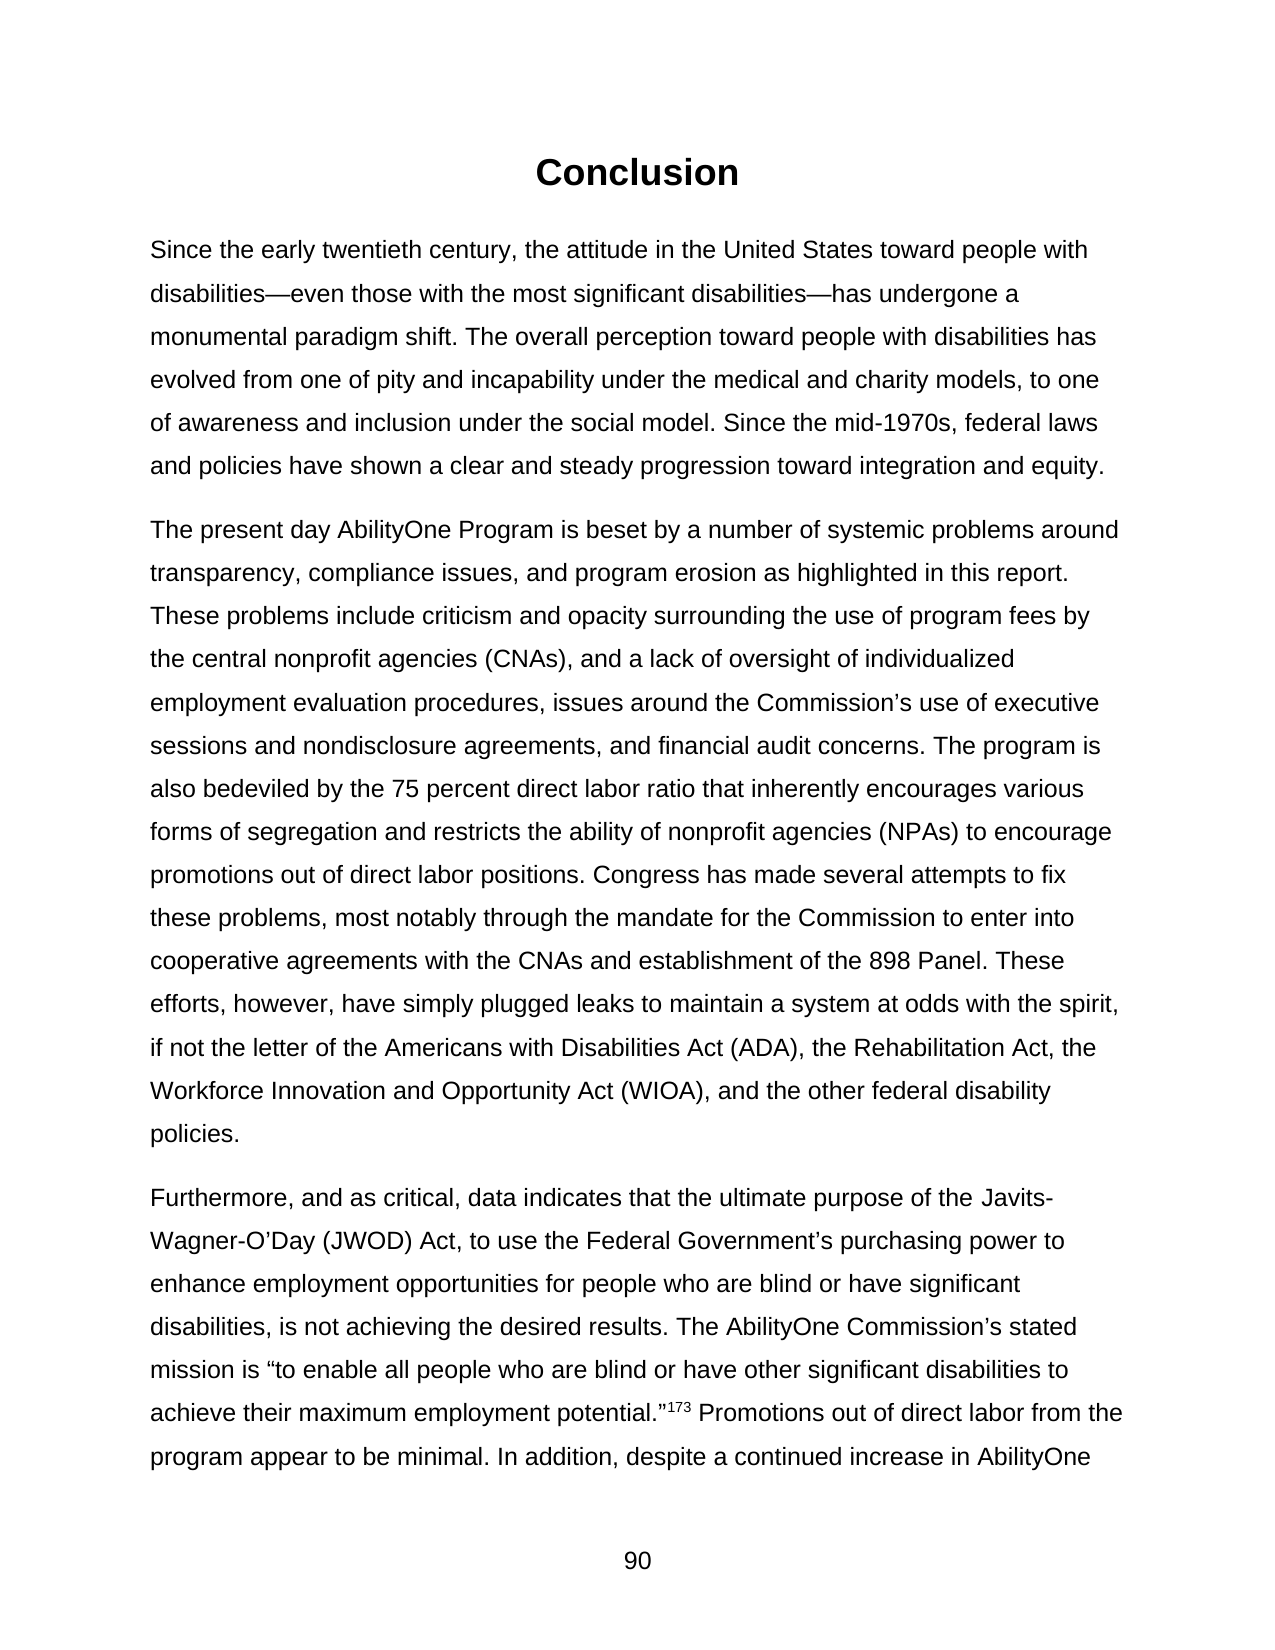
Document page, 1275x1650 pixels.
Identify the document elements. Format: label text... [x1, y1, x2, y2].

text The present day AbilityOne Program is beset by a number of systemic problems around transparency, compliance issues, and program erosion as highlighted in this report. These problems include criticism and opacity surrounding the use of program fees by the central nonprofit agencies (CNAs), and a lack of oversight of individualized employment evaluation procedures, issues around the Commission’s use of executive sessions and nondisclosure agreements, and financial audit concerns. The program is also bedeviled by the 75 percent direct labor ratio that inherently encourages various forms of segregation and restricts the ability of nonprofit agencies (NPAs) to encourage promotions out of direct labor positions. Congress has made several attempts to fix these problems, most notably through the mandate for the Commission to enter into cooperative agreements with the CNAs and establishment of the 898 Panel. These efforts, however, have simply plugged leaks to maintain a system at odds with the spirit, if not the letter of the Americans with Disabilities Act (ADA), the Rehabilitation Act, the Workforce Innovation and Opportunity Act (WIOA), and the other federal disability policies. [150, 515, 1125, 1148]
subtitle Conclusion [150, 150, 1125, 193]
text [150, 1183, 1125, 1470]
text Since the early twentieth century, the attitude in the United States toward people with disabilities—even those with the most significant disabilities—has undergone a monumental paradigm shift. The overall perception toward people with disabilities has evolved from one of pity and incapability under the medical and charity models, to one of awareness and inclusion under the social model. Since the mid-1970s, federal laws and policies have shown a clear and steady progression toward integration and equity. [150, 236, 1125, 480]
